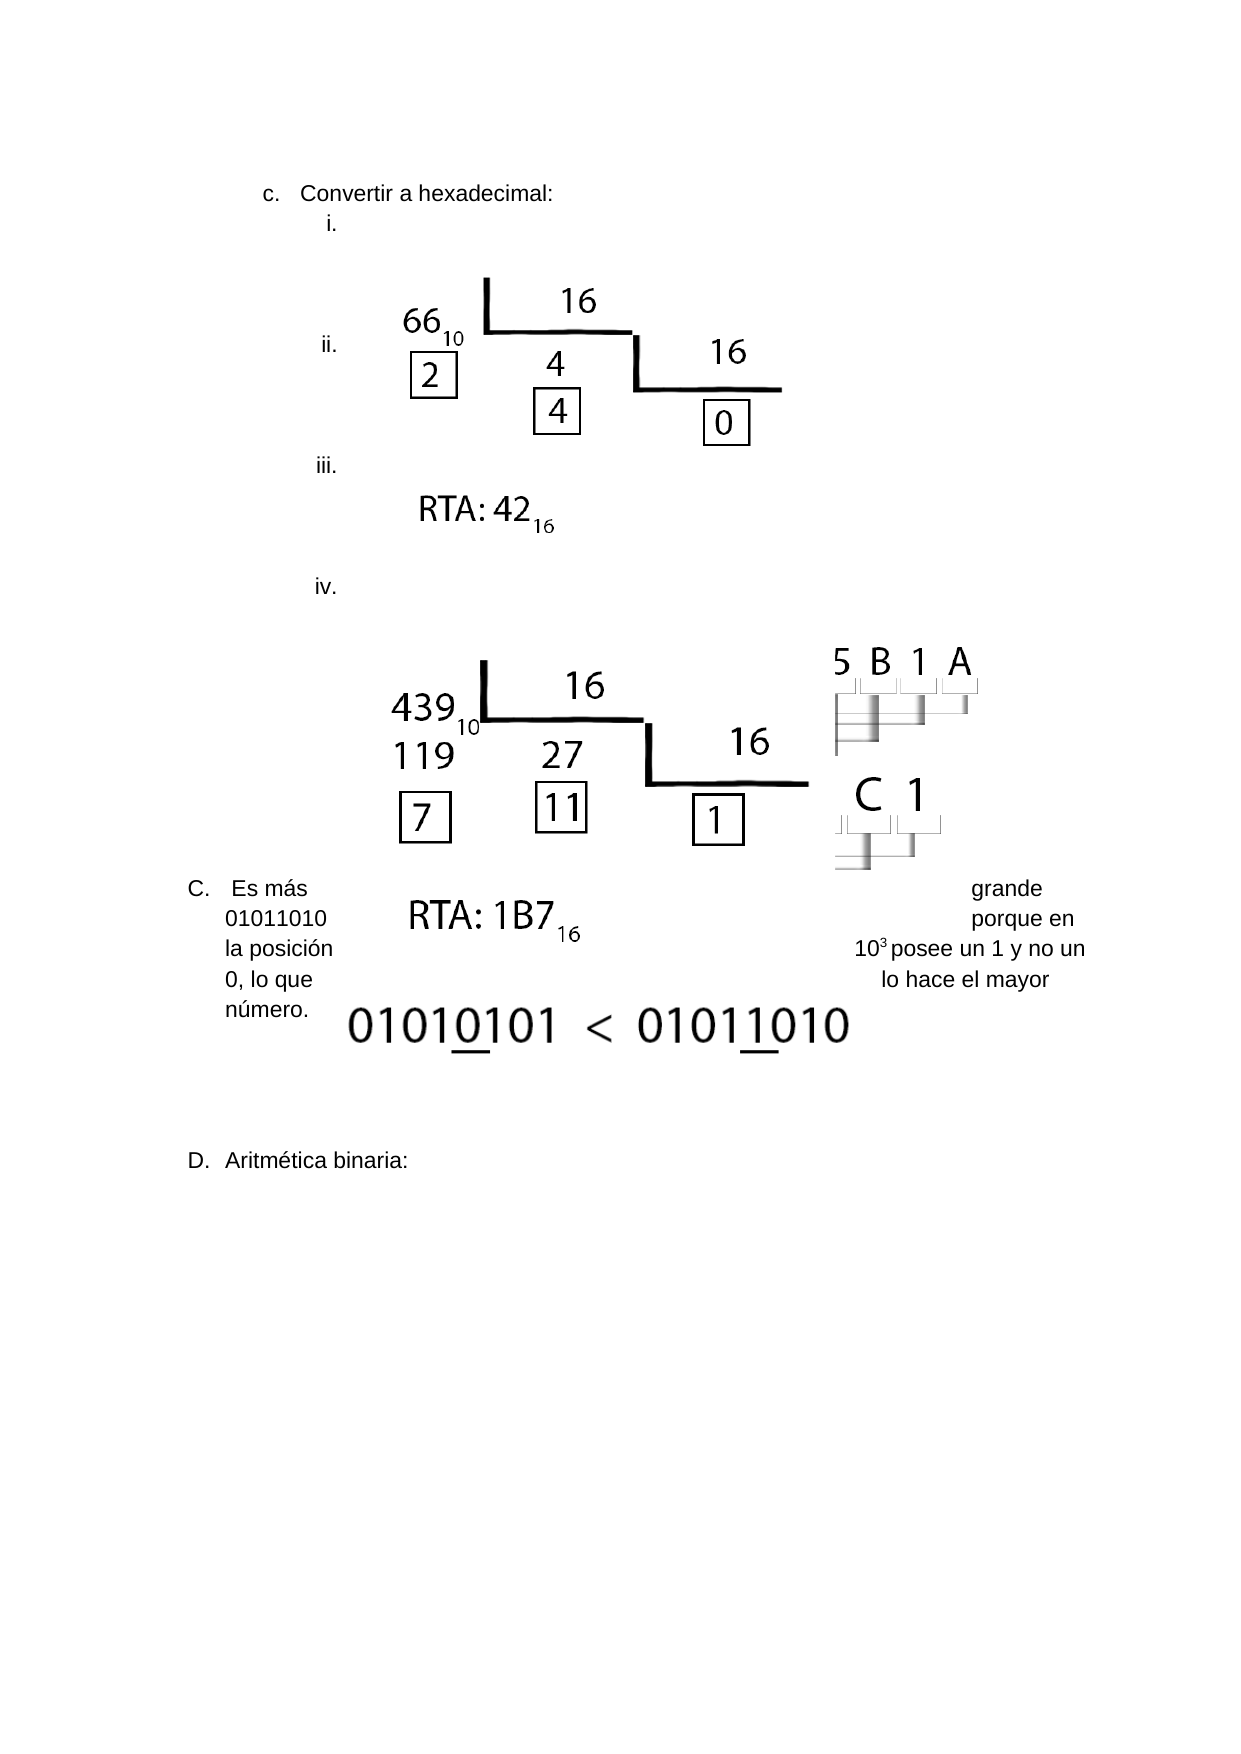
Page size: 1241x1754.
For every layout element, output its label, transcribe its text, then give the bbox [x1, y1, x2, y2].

picture [339, 998, 863, 1063]
list Convertir a hexadecimal: [262, 180, 1090, 207]
picture [359, 632, 985, 950]
list Es más grande 01011010 porque en la posición 103 posee un 1 y no un 0, lo que lo hace el mayor número. [187, 875, 1090, 1022]
list Aritmética binaria: [187, 1147, 1090, 1173]
picture [359, 253, 831, 567]
